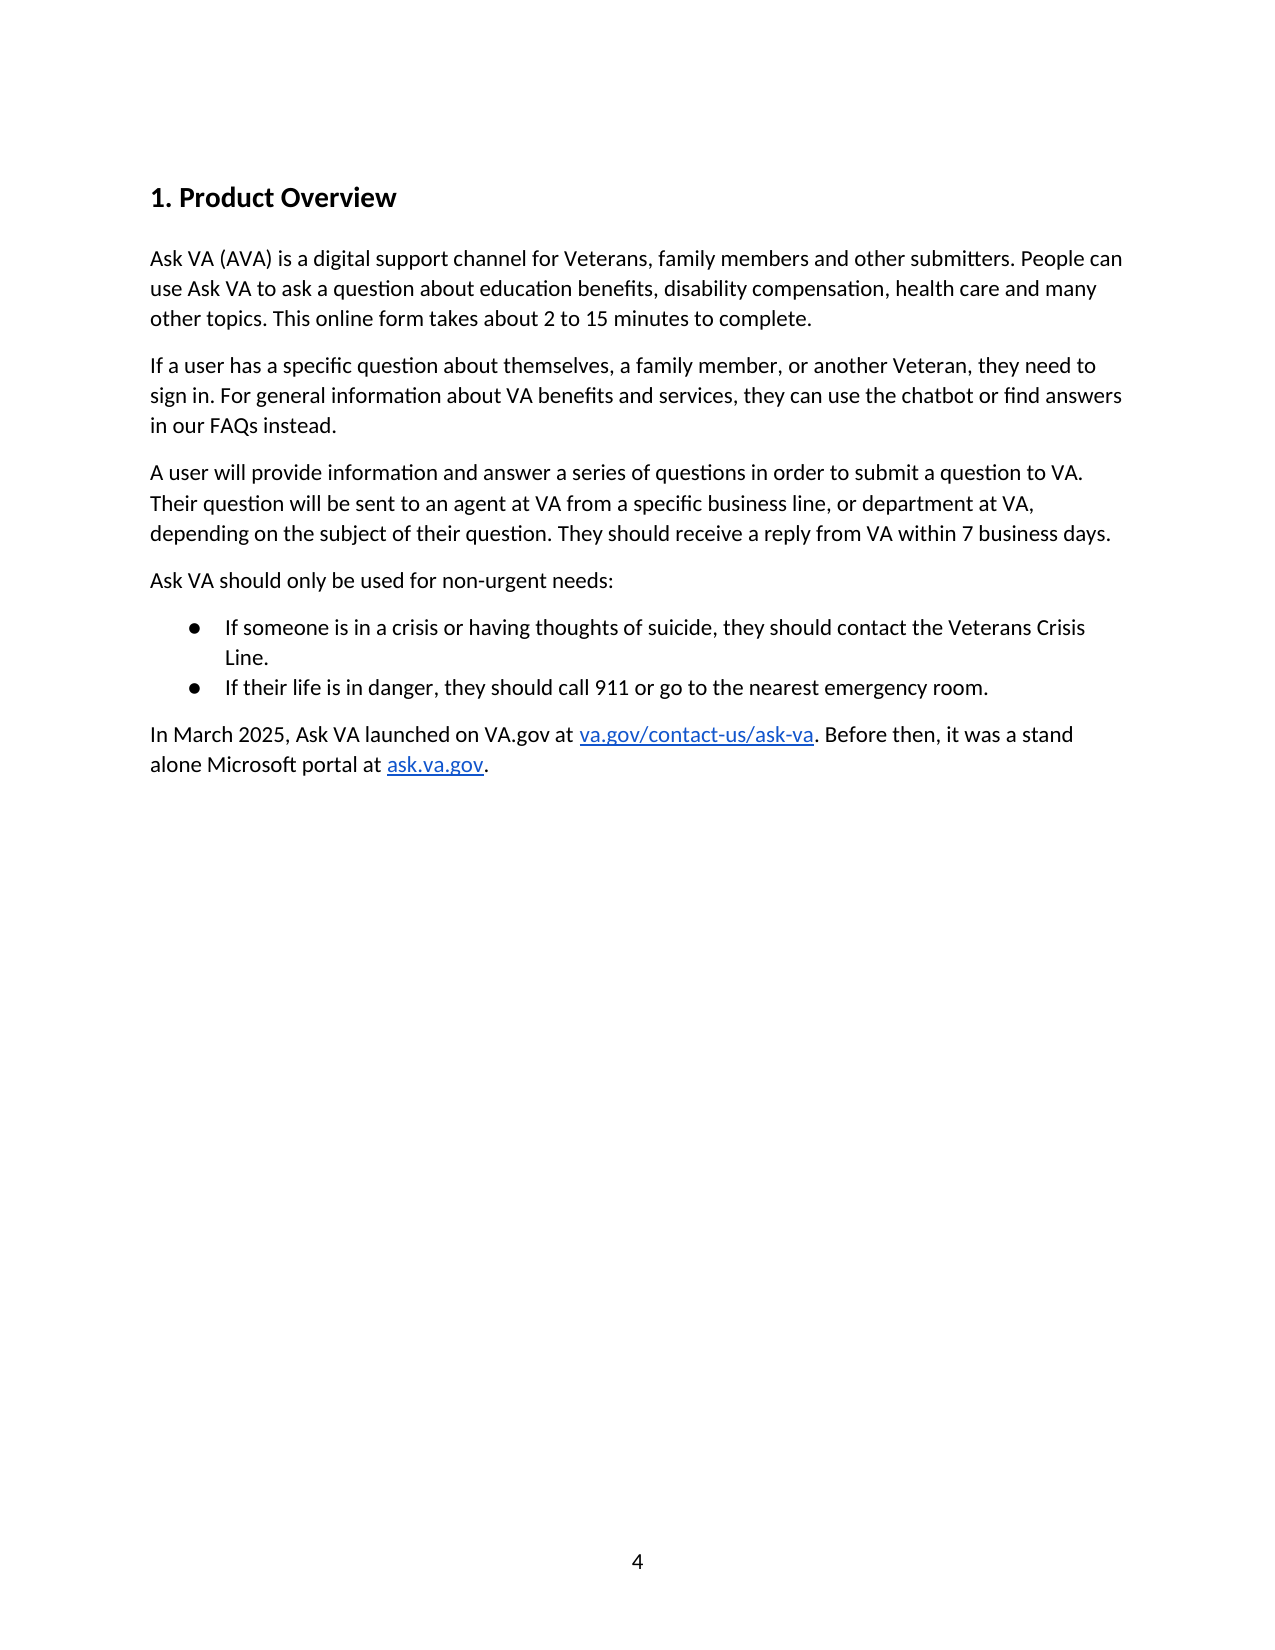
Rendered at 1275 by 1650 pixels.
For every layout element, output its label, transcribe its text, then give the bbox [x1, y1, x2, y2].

text A user will provide information and answer a series of questions in order to submit a question to VA. Their question will be sent to an agent at VA from a specific business line, or department at VA, depending on the subject of their question. They should receive a reply from VA within 7 business days. [150, 458, 1125, 547]
text In March 2025, Ask VA launched on VA.gov at va.gov/contact-us/ask-va. Before then, it was a stand alone Microsoft portal at ask.va.gov. [150, 720, 1125, 778]
text If a user has a specific question about themselves, a family member, or another Veteran, they need to sign in. For general information about VA benefits and services, they can use the chatbot or find answers in our FAQs instead. [150, 351, 1125, 440]
subtitle 1. Product Overview [150, 179, 1125, 215]
text Ask VA should only be used for non-urgent needs: [150, 566, 1125, 594]
list If someone is in a crisis or having thoughts of suicide, they should contact the Veterans Crisis Line. [187, 613, 1125, 671]
text Ask VA (AVA) is a digital support channel for Veterans, family members and other submitters. People can use Ask VA to ask a question about education benefits, disability compensation, health care and many other topics. This online form takes about 2 to 15 minutes to complete. [150, 244, 1125, 332]
list If their life is in danger, they should call 911 or go to the nearest emergency room. [187, 673, 1125, 701]
